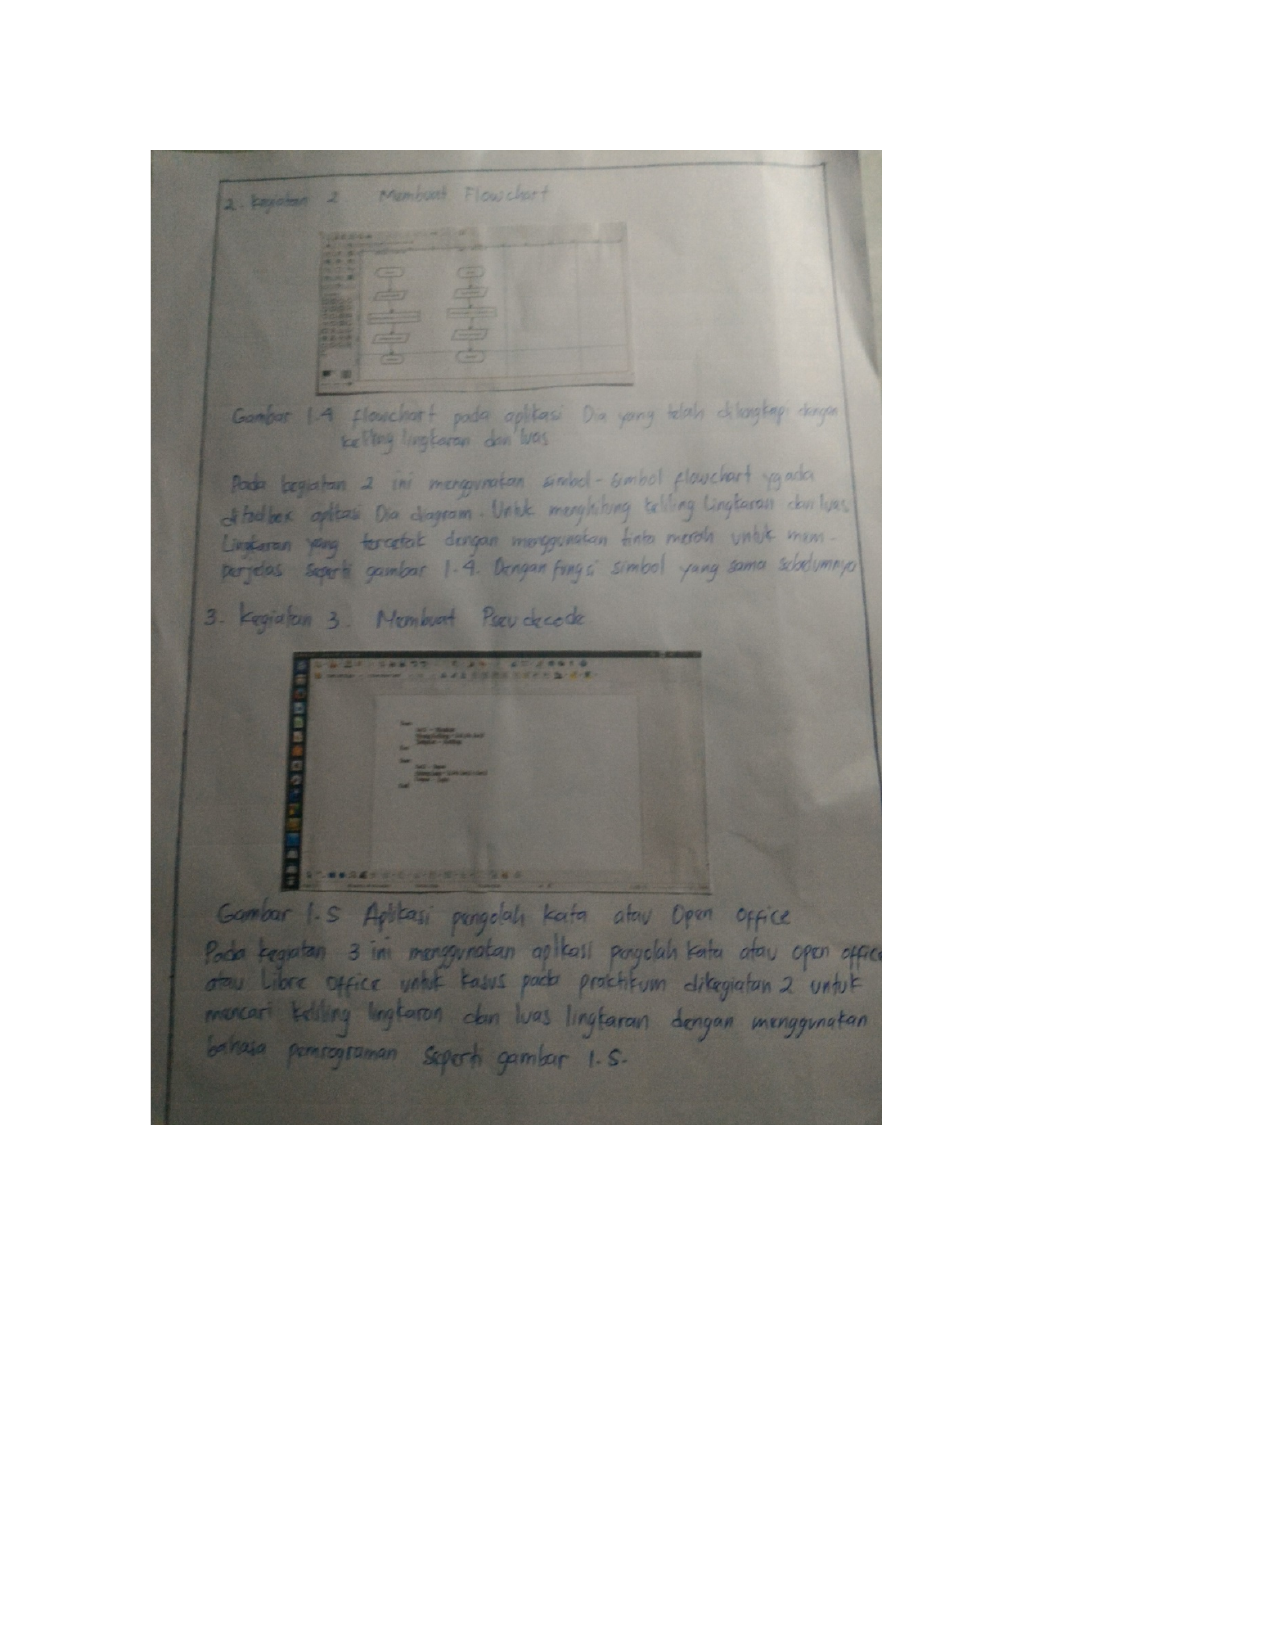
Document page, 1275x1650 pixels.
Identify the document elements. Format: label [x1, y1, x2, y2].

picture [151, 151, 882, 1124]
